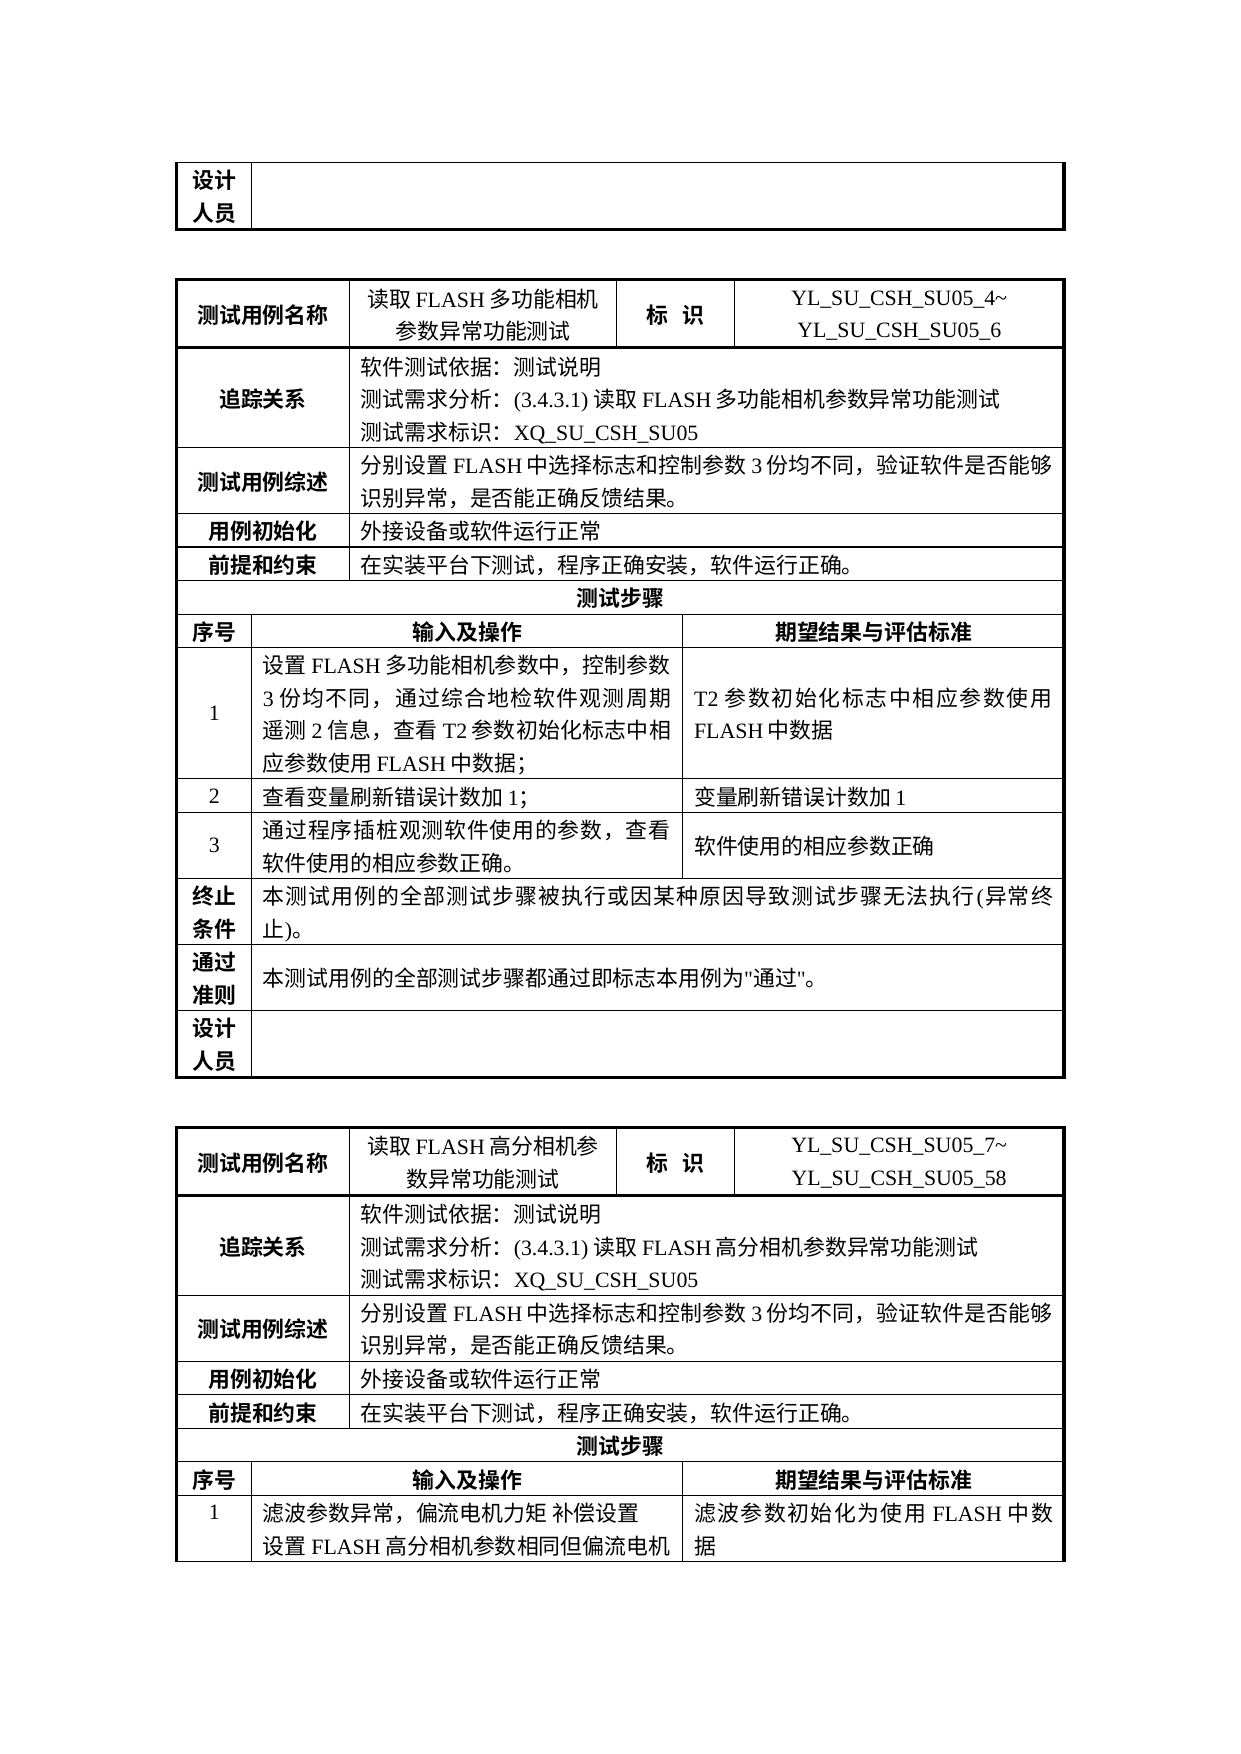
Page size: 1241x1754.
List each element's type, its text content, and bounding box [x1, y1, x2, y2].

table_header YL_SU_CSH_SU05_4~ YL_SU_CSH_SU05_6 [735, 281, 1062, 346]
table_cell 在实装平台下测试，程序正确安装，软件运行正确。 [350, 548, 1062, 580]
table_header 测试用例名称 [178, 1129, 349, 1194]
table_cell 本测试用例的全部测试步骤被执行或因某种原因导致测试步骤无法执行(异常终止)。 [252, 879, 1062, 944]
table_cell 软件测试依据：测试说明 测试需求分析：(3.4.3.1) 读取FLASH高分相机参数异常功能测试 测试需求标识：XQ_SU_CSH_SU05 [350, 1197, 1062, 1294]
table_cell 2 [178, 779, 251, 812]
table_cell 前提和约束 [178, 548, 349, 580]
table_cell 序号 [178, 1462, 251, 1495]
table_cell 追踪关系 [178, 349, 349, 447]
table_cell 输入及操作 [252, 615, 682, 647]
table_cell 期望结果与评估标准 [683, 1462, 1062, 1495]
table_cell 通过程序插桩观测软件使用的参数，查看软件使用的相应参数正确。 [252, 813, 682, 878]
table_cell [252, 1011, 1062, 1076]
table_cell 终止条件 [178, 879, 251, 944]
table_cell 序号 [178, 615, 251, 647]
table_cell 输入及操作 [252, 1462, 682, 1495]
table_cell 1 [178, 648, 251, 778]
table_cell 软件使用的相应参数正确 [683, 813, 1062, 878]
table_cell T2参数初始化标志中相应参数使用FLASH中数据 [683, 648, 1062, 778]
table_cell 通过准则 [178, 945, 251, 1010]
table_cell 在实装平台下测试，程序正确安装，软件运行正确。 [350, 1395, 1062, 1428]
table_header 读取FLASH多功能相机参数异常功能测试 [350, 281, 616, 346]
table_cell 3 [178, 813, 251, 878]
table_cell 设计人员 [178, 1011, 251, 1076]
table_cell 滤波参数初始化为使用FLASH中数据 [683, 1496, 1062, 1561]
table_cell [252, 163, 1062, 228]
table_cell 设计人员 [178, 163, 251, 228]
table_header 标 识 [617, 281, 734, 346]
table_cell 测试步骤 [178, 581, 1062, 613]
table_header 测试用例名称 [178, 281, 349, 346]
table_cell 追踪关系 [178, 1197, 349, 1294]
table_cell 1 [178, 1496, 251, 1561]
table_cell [252, 1496, 682, 1561]
table_cell 外接设备或软件运行正常 [350, 514, 1062, 546]
table_cell 测试用例综述 [178, 448, 349, 513]
table_cell 外接设备或软件运行正常 [350, 1362, 1062, 1394]
table_cell 设置FLASH多功能相机参数中，控制参数3份均不同，通过综合地检软件观测周期遥测2信息，查看T2参数初始化标志中相应参数使用FLASH中数据； [252, 648, 682, 778]
table_header 标 识 [617, 1129, 734, 1194]
table_cell 本测试用例的全部测试步骤都通过即标志本用例为"通过"。 [252, 945, 1062, 1010]
table_cell 用例初始化 [178, 514, 349, 546]
table_cell 软件测试依据：测试说明 测试需求分析：(3.4.3.1) 读取FLASH多功能相机参数异常功能测试 测试需求标识：XQ_SU_CSH_SU05 [350, 349, 1062, 447]
table_cell 测试步骤 [178, 1429, 1062, 1461]
table_cell 期望结果与评估标准 [683, 615, 1062, 647]
table_cell 前提和约束 [178, 1395, 349, 1428]
table_cell 分别设置FLASH中选择标志和控制参数3份均不同，验证软件是否能够识别异常，是否能正确反馈结果。 [350, 448, 1062, 513]
table_cell 分别设置FLASH中选择标志和控制参数3份均不同，验证软件是否能够识别异常，是否能正确反馈结果。 [350, 1296, 1062, 1361]
table_header YL_SU_CSH_SU05_7~ YL_SU_CSH_SU05_58 [735, 1129, 1062, 1194]
table_cell 测试用例综述 [178, 1296, 349, 1361]
table_header 读取FLASH高分相机参数异常功能测试 [350, 1129, 616, 1194]
table_cell 查看变量刷新错误计数加1； [252, 779, 682, 812]
table_cell 用例初始化 [178, 1362, 349, 1394]
table_cell 变量刷新错误计数加1 [683, 779, 1062, 812]
